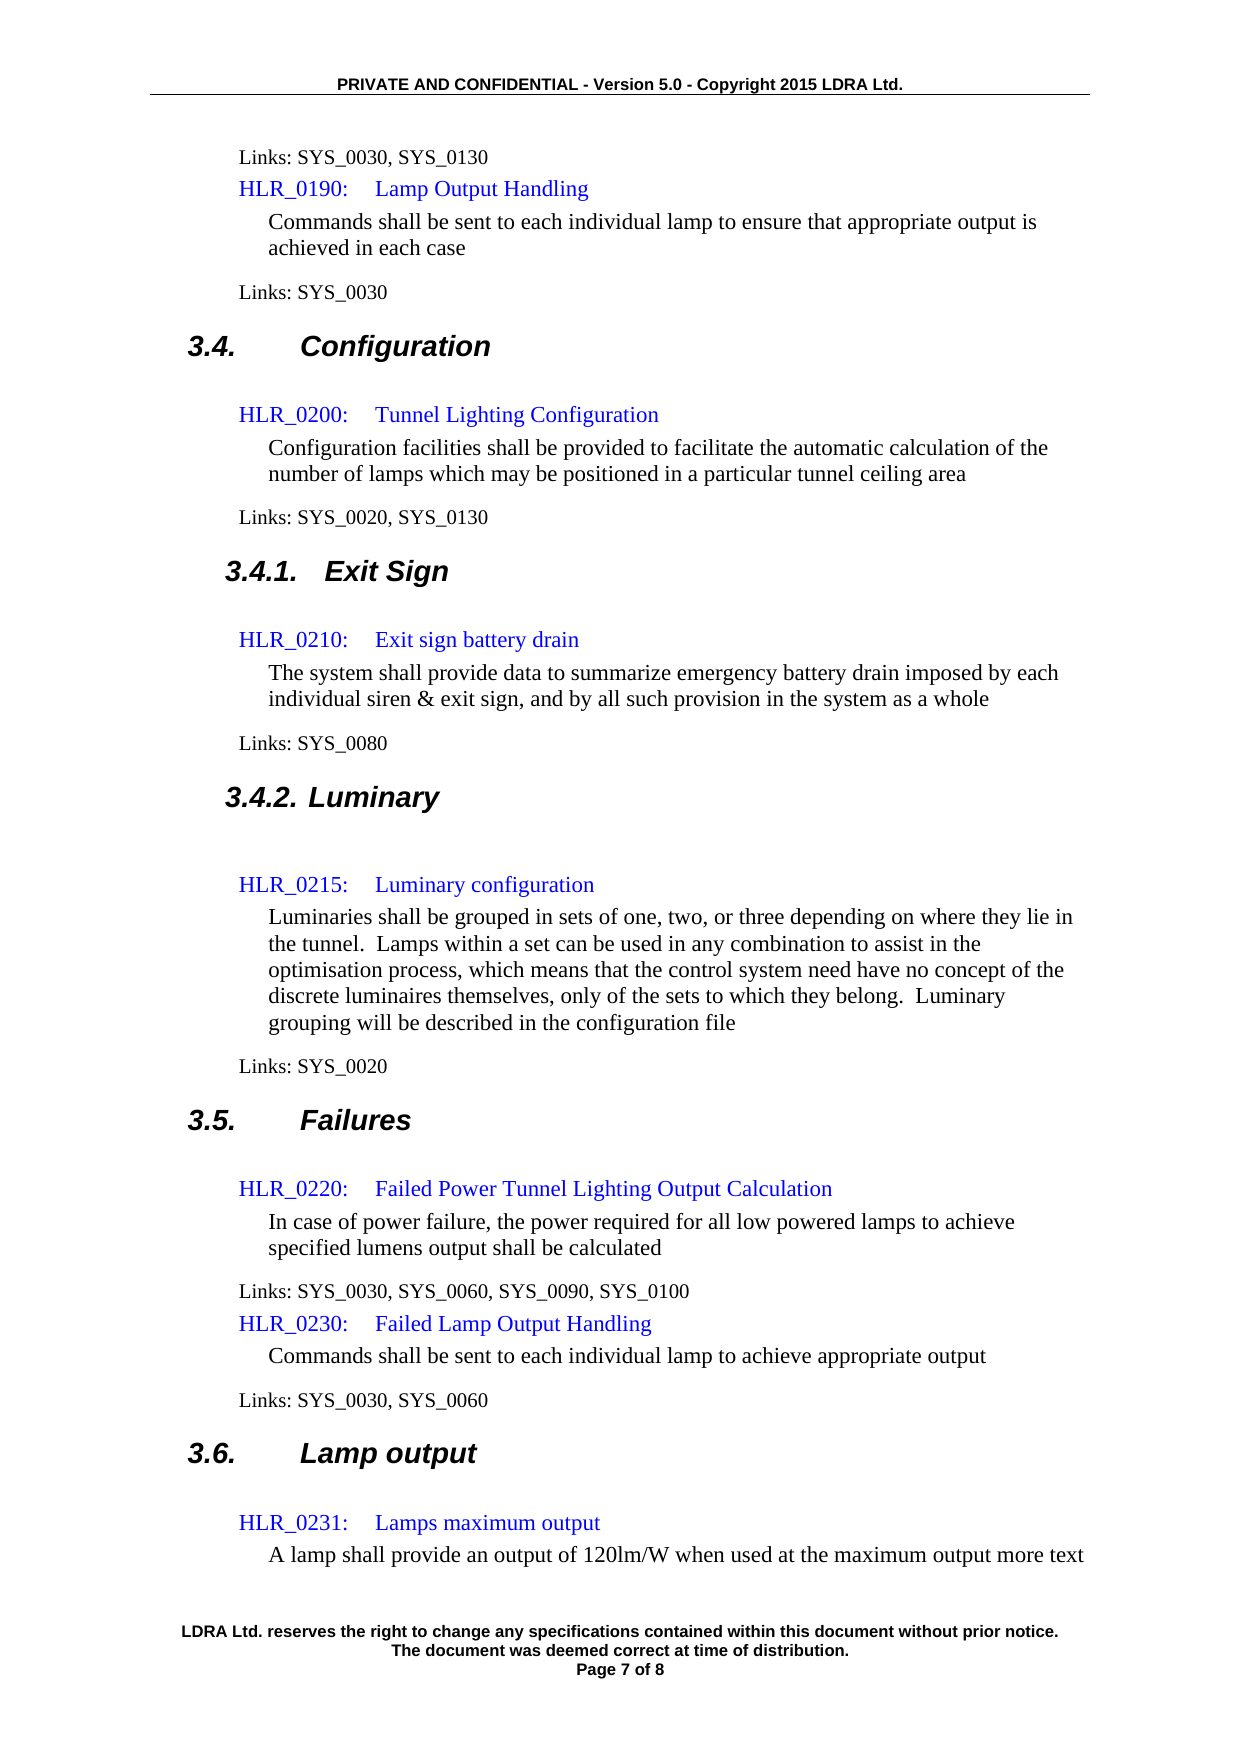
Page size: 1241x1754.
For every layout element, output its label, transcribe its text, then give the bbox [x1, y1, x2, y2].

text In case of power failure, the power required for all low powered lamps to achieve specified lumens output shall be calculated [268, 1208, 1090, 1261]
subtitle Exit Sign [225, 554, 1090, 588]
subtitle Configuration [187, 329, 1090, 362]
text Luminaries shall be grouped in sets of one, two, or three depending on where they lie in the tunnel. Lamps within a set can be used in any combination to assist in the optimisation process, which means that the control system need have no concept of the discrete luminaires themselves, only of the sets to which they belong. Luminary grouping will be described in the configuration file [268, 903, 1090, 1035]
text HLR_0200: Tunnel Lighting Configuration [239, 401, 1090, 427]
text Links: SYS_0030 [239, 279, 1090, 304]
text Commands shall be sent to each individual lamp to achieve appropriate output [268, 1342, 1090, 1369]
text Links: SYS_0020, SYS_0130 [239, 505, 1090, 529]
subtitle Failures [187, 1103, 1090, 1137]
text HLR_0230: Failed Lamp Output Handling [239, 1310, 1090, 1336]
text Configuration facilities shall be provided to facilitate the automatic calculation of the number of lamps which may be positioned in a particular tunnel ceiling area [268, 434, 1090, 486]
text HLR_0231: Lamps maximum output [239, 1509, 1090, 1535]
text Links: SYS_0030, SYS_0060, SYS_0090, SYS_0100 [239, 1279, 1090, 1303]
text A lamp shall provide an output of 120lm/W when used at the maximum output more text [268, 1542, 1090, 1568]
text HLR_0210: Exit sign battery drain [239, 627, 1090, 653]
text Links: SYS_0020 [239, 1054, 1090, 1078]
text Links: SYS_0030, SYS_0060 [239, 1387, 1090, 1412]
text HLR_0190: Lamp Output Handling [239, 176, 1090, 202]
subtitle Luminary [225, 780, 1090, 813]
text The system shall provide data to summarize emergency battery drain imposed by each individual siren & exit sign, and by all such provision in the system as a whole [268, 659, 1090, 712]
text Links: SYS_0080 [239, 731, 1090, 755]
text Links: SYS_0030, SYS_0130 [239, 145, 1090, 169]
text Commands shall be sent to each individual lamp to ensure that appropriate output is achieved in each case [268, 208, 1090, 261]
subtitle Lamp output [187, 1437, 1090, 1470]
text HLR_0220: Failed Power Tunnel Lighting Output Calculation [239, 1175, 1090, 1202]
text HLR_0215: Luminary configuration [239, 871, 1090, 897]
